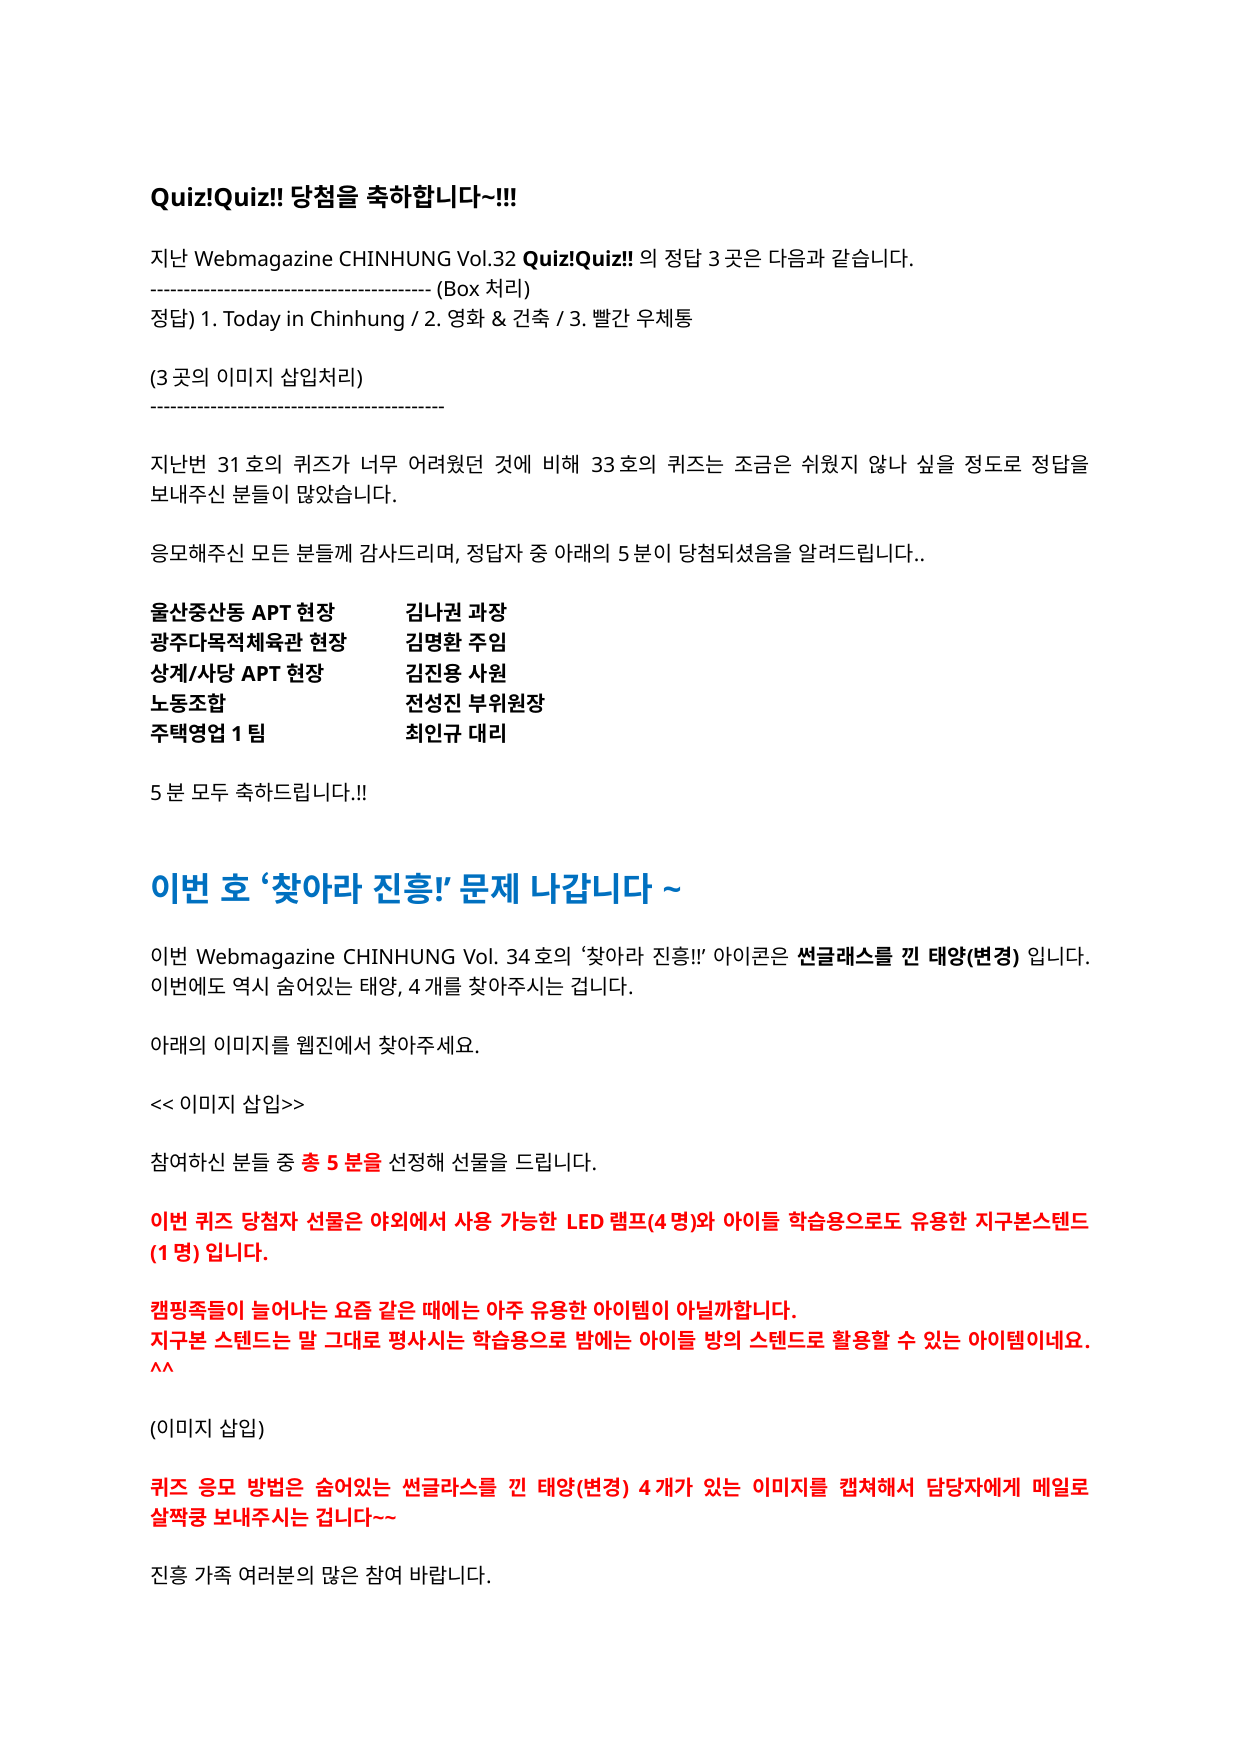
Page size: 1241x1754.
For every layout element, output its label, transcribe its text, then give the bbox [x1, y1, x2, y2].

text 이번 퀴즈 당첨자 선물은 야외에서 사용 가능한 LED램프(4명)와 아이들 학습용으로도 유용한 지구본스텐드 (1명) 입니다. [150, 1205, 1090, 1266]
text 이번 호 ‘찾아라 진흥!’ 문제 나갑니다 ~ [150, 863, 1090, 912]
text 울산중산동 APT 현장 김나권 과장 [150, 596, 1090, 627]
text -------------------------------------------- [150, 392, 1090, 420]
text ------------------------------------------ (Box 처리) [150, 272, 1090, 302]
text 아래의 이미지를 웹진에서 찾아주세요. [150, 1029, 1090, 1059]
text 광주다목적체육관 현장 김명환 주임 [150, 627, 1090, 657]
text 캠핑족들이 늘어나는 요즘 같은 때에는 아주 유용한 아이템이 아닐까합니다. [150, 1294, 1090, 1325]
text (이미지 삽입) [150, 1412, 1090, 1442]
text 상계/사당 APT 현장 김진용 사원 [150, 657, 1090, 687]
text Quiz!Quiz!! 당첨을 축하합니다~!!! [150, 177, 1090, 213]
text 주택영업1팀 최인규 대리 [150, 717, 1090, 748]
text 노동조합 전성진 부위원장 [150, 687, 1090, 717]
text 지구본 스텐드는 말 그대로 평사시는 학습용으로 밤에는 아이들 방의 스텐드로 활용할 수 있는 아이템이네요. ^^ [150, 1325, 1090, 1383]
text 이번 Webmagazine CHINHUNG Vol. 34호의 ‘찾아라 진흥!!’ 아이콘은 썬글래스를 낀 태양(변경) 입니다. 이번에도 역시 숨어있는 태양, 4개를 찾아주시는 겁니다. [150, 940, 1090, 1001]
text << 이미지 삽입>> [150, 1088, 1090, 1118]
text 퀴즈 응모 방법은 숨어있는 썬글라스를 낀 태양(변경) 4개가 있는 이미지를 캡쳐해서 담당자에게 메일로 살짝쿵 보내주시는 겁니다~~ [150, 1471, 1090, 1531]
text 응모해주신 모든 분들께 감사드리며, 정답자 중 아래의 5분이 당첨되셨음을 알려드립니다.. [150, 537, 1090, 568]
text 5분 모두 축하드립니다.!! [150, 776, 1090, 806]
text 참여하신 분들 중 총 5 분을 선정해 선물을 드립니다. [150, 1147, 1090, 1177]
text 정답) 1. Today in Chinhung / 2. 영화 & 건축 / 3. 빨간 우체통 [150, 302, 1090, 333]
text 지난 Webmagazine CHINHUNG Vol.32 Quiz!Quiz!! 의 정답 3곳은 다음과 같습니다. [150, 242, 1090, 272]
text 진흥 가족 여러분의 많은 참여 바랍니다. [150, 1560, 1090, 1590]
text (3곳의 이미지 삽입처리) [150, 361, 1090, 392]
text 지난번 31호의 퀴즈가 너무 어려웠던 것에 비해 33호의 퀴즈는 조금은 쉬웠지 않나 싶을 정도로 정답을 보내주신 분들이 많았습니다. [150, 448, 1090, 509]
